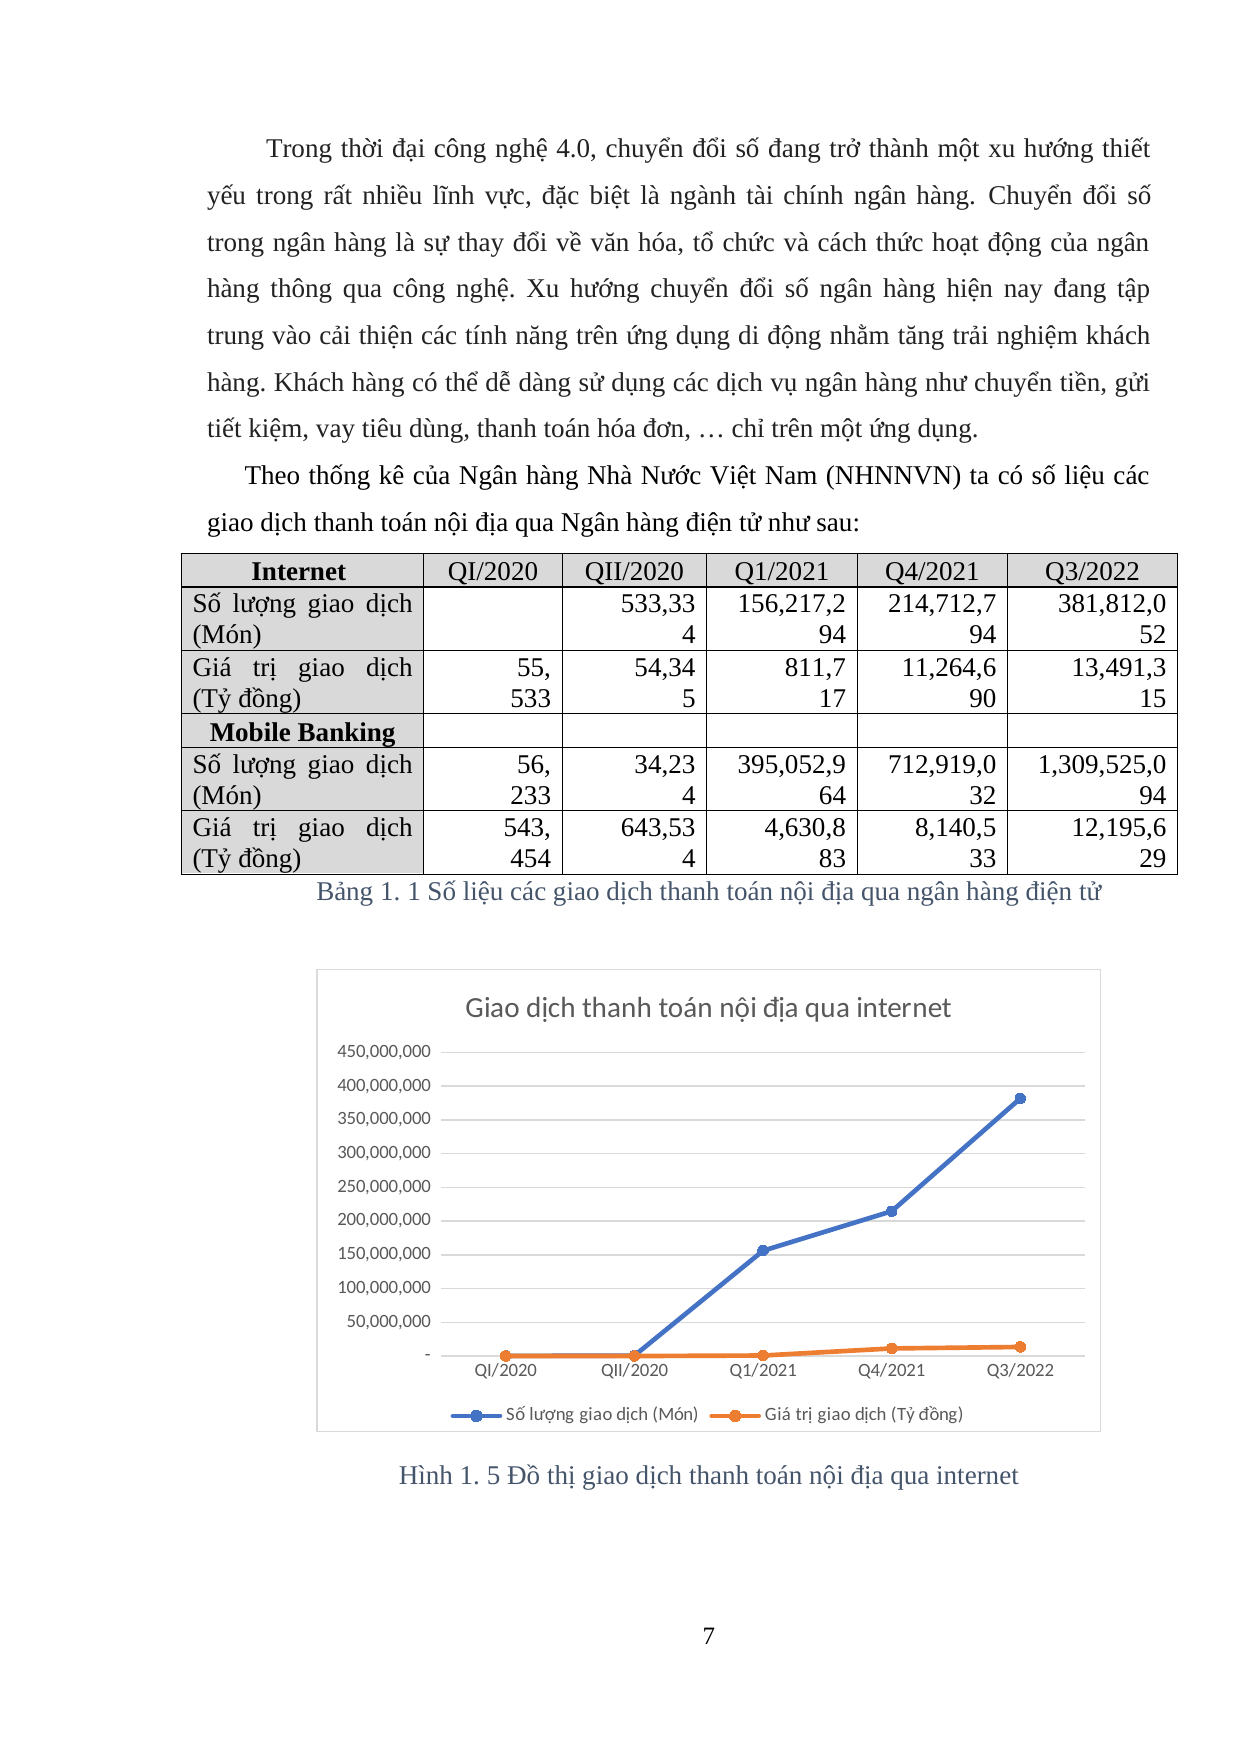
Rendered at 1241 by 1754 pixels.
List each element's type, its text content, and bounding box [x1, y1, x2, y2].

table_cell Số lượng giao dịch (Món) [182, 588, 423, 650]
table_cell 712,919,032 [858, 748, 1007, 810]
text Trong thời đại công nghệ 4.0, chuyển đổi số đang trở thành một xu hướng thiết yếu trong rất nhiều lĩnh vực, đặc biệt là ngành tài chính ngân hàng. Chuyển đổi số trong ngân hàng là sự thay đổi về văn hóa, tổ chức và cách thức hoạt động của ngân hàng thông qua công nghệ. Xu hướng chuyển đổi số ngân hàng hiện nay đang tập trung vào cải thiện các tính năng trên ứng dụng di động nhằm tăng trải nghiệm khách hàng. Khách hàng có thể dễ dàng sử dụng các dịch vụ ngân hàng như chuyển tiền, gửi tiết kiệm, vay tiêu dùng, thanh toán hóa đơn, … chỉ trên một ứng dụng. [207, 132, 1152, 444]
table_cell 1,309,525,094 [1008, 748, 1177, 810]
table_cell [1008, 714, 1177, 747]
table_cell 156,217,294 [707, 588, 857, 650]
table_cell 381,812,052 [1008, 588, 1177, 650]
table_cell Mobile Banking [182, 714, 423, 747]
table_cell 395,052,964 [707, 748, 857, 810]
table_cell [707, 714, 857, 747]
table_cell 13,491,315 [1008, 651, 1177, 713]
table_cell 543,454 [424, 811, 562, 873]
table_header QI/2020 [424, 554, 562, 586]
table_cell [858, 714, 1007, 747]
table_cell 56,233 [424, 748, 562, 810]
table_cell 12,195,629 [1008, 811, 1177, 873]
table_cell [563, 714, 706, 747]
text Theo thống kê của Ngân hàng Nhà Nước Việt Nam (NHNNVN) ta có số liệu các giao dịch thanh toán nội địa qua Ngân hàng điện tử như sau: [207, 459, 1152, 537]
table_cell Giá trị giao dịch (Tỷ đồng) [182, 811, 423, 873]
table_cell 4,630,883 [707, 811, 857, 873]
table_cell [424, 588, 562, 650]
table_cell 11,264,690 [858, 651, 1007, 713]
table_cell 54,345 [563, 651, 706, 713]
text Hình 1. 5 Đồ thị giao dịch thanh toán nội địa qua internet [207, 1459, 1152, 1490]
table_header Q1/2021 [707, 554, 857, 586]
table_cell 811,717 [707, 651, 857, 713]
table_cell Giá trị giao dịch (Tỷ đồng) [182, 651, 423, 713]
table_cell Số lượng giao dịch (Món) [182, 748, 423, 810]
table_cell 55,533 [424, 651, 562, 713]
table_header Internet [182, 554, 423, 586]
table_header QII/2020 [563, 554, 706, 586]
table_header Q4/2021 [858, 554, 1007, 586]
text Bảng 1. 1 Số liệu các giao dịch thanh toán nội địa qua ngân hàng điện tử [207, 875, 1152, 906]
table_cell 533,334 [563, 588, 706, 650]
table_header Q3/2022 [1008, 554, 1177, 586]
table_cell 8,140,533 [858, 811, 1007, 873]
table_cell 34,234 [563, 748, 706, 810]
table_cell 643,534 [563, 811, 706, 873]
table_cell [424, 714, 562, 747]
table_cell 214,712,794 [858, 588, 1007, 650]
